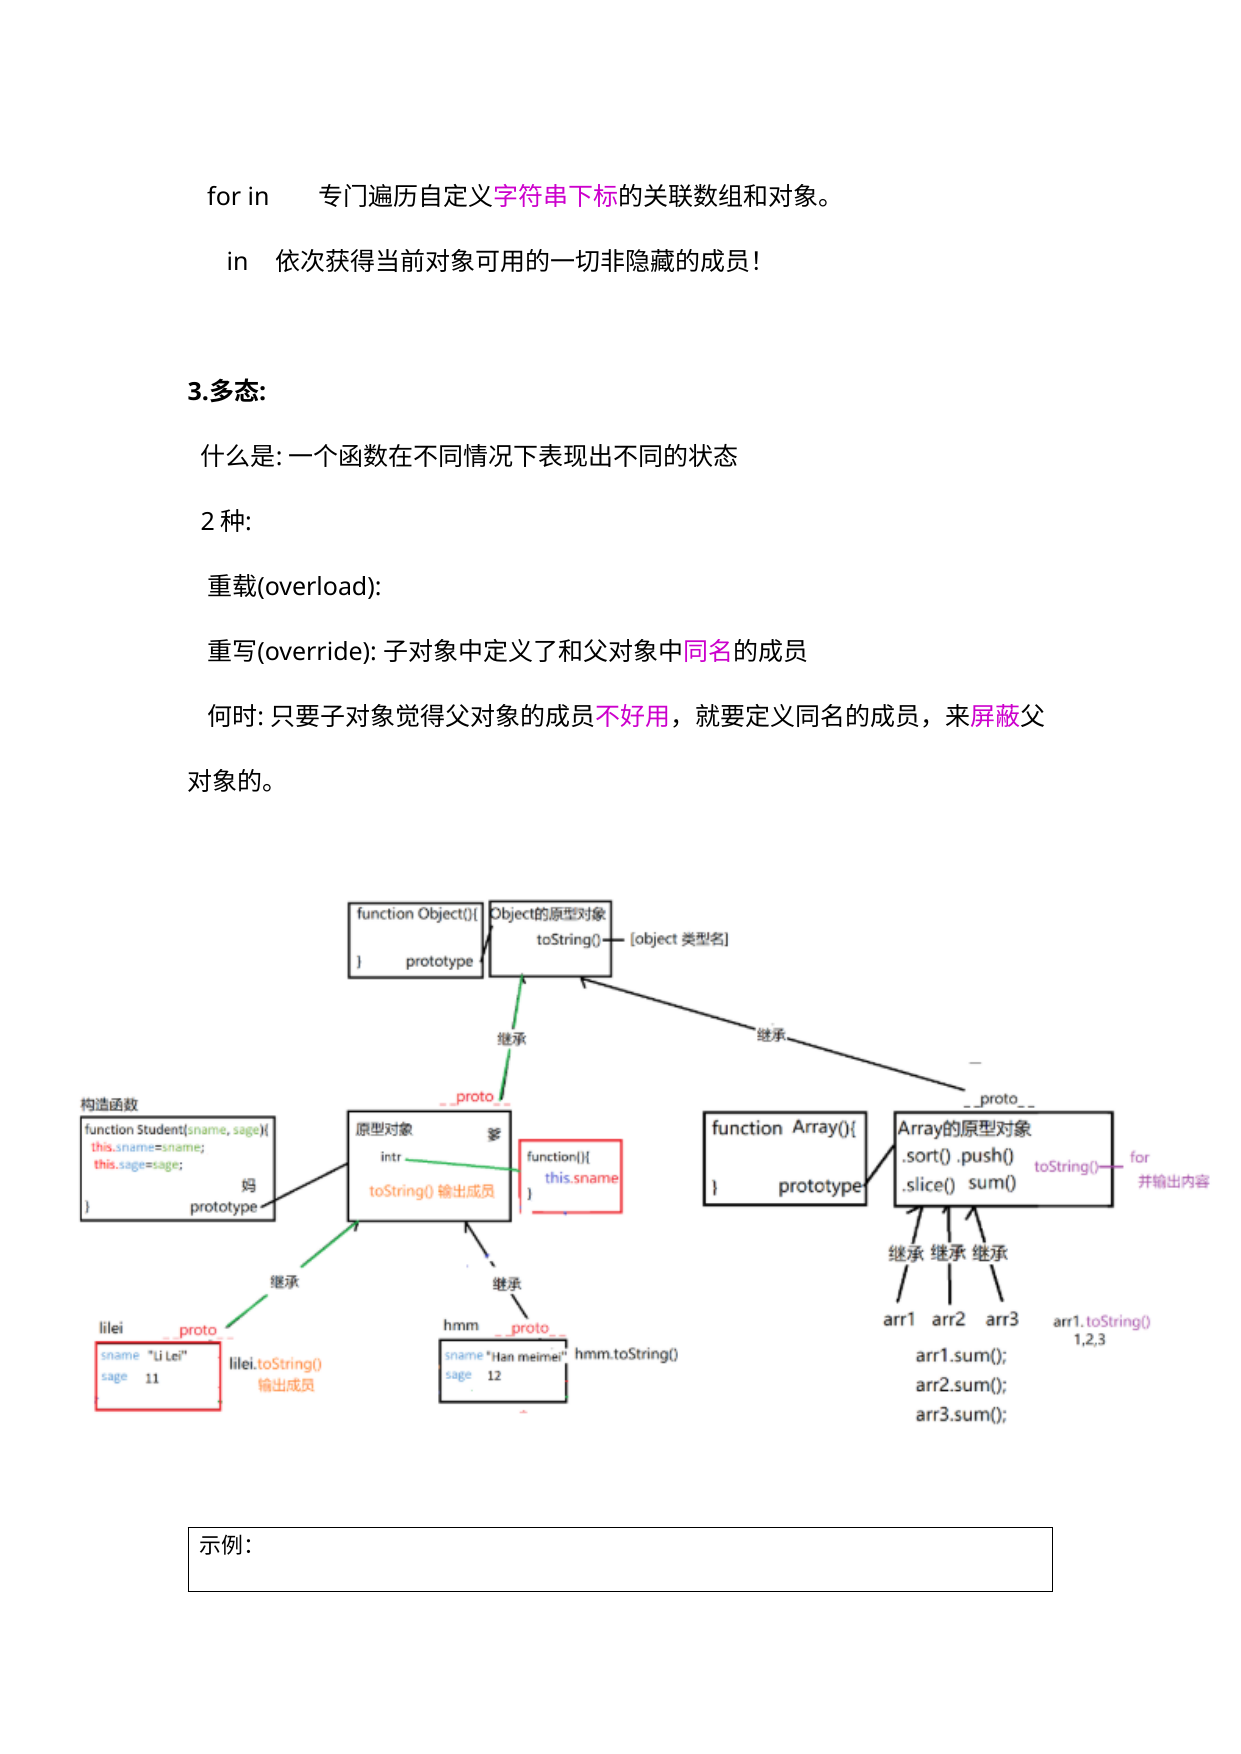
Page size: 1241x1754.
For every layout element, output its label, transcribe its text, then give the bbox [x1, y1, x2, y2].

text for in 专门遍历自定义字符串下标的关联数组和对象。 [187, 162, 1053, 227]
text 2种: [187, 487, 1053, 552]
picture [57, 877, 1240, 1448]
text 重载(overload): [187, 552, 1053, 617]
text 何时: 只要子对象觉得父对象的成员不好用，就要定义同名的成员，来屏蔽父对象的。 [187, 682, 1053, 812]
text 3.多态: [187, 357, 1053, 422]
text 重写(override): 子对象中定义了和父对象中同名的成员 [187, 617, 1053, 682]
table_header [189, 1528, 1052, 1591]
text in 依次获得当前对象可用的一切非隐藏的成员！ [187, 227, 1053, 292]
text 什么是: 一个函数在不同情况下表现出不同的状态 [187, 422, 1053, 487]
